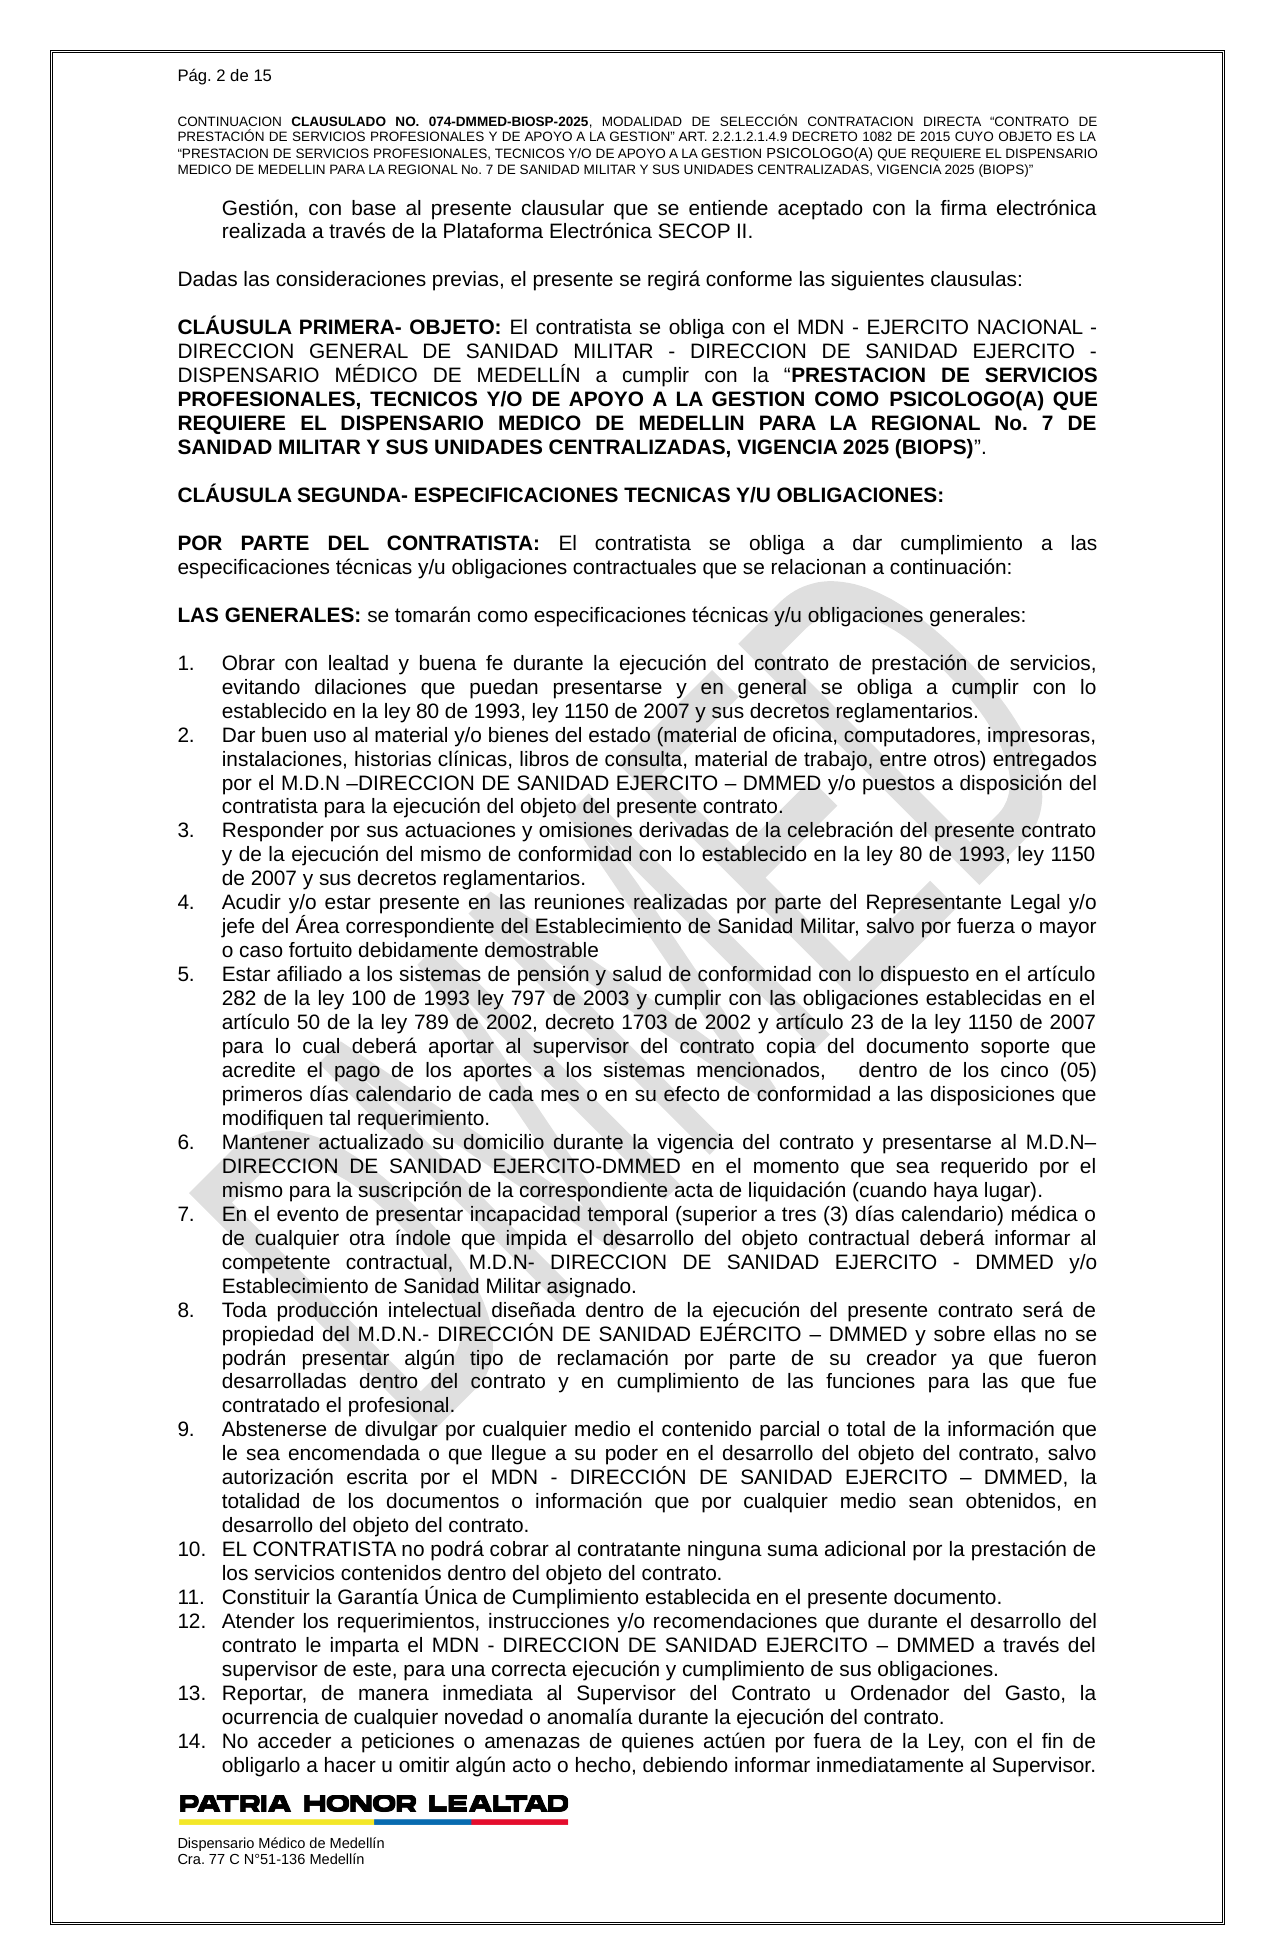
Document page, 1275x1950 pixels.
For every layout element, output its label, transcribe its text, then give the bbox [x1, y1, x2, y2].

text CLÁUSULA PRIMERA- OBJETO: El contratista se obliga con el MDN - EJERCITO NACIONAL - DIRECCION GENERAL DE SANIDAD MILITAR - DIRECCION DE SANIDAD EJERCITO - DISPENSARIO MÉDICO DE MEDELLÍN a cumplir con la “PRESTACION DE SERVICIOS PROFESIONALES, TECNICOS Y/O DE APOYO A LA GESTION COMO PSICOLOGO(A) QUE REQUIERE EL DISPENSARIO MEDICO DE MEDELLIN PARA LA REGIONAL No. 7 DE SANIDAD MILITAR Y SUS UNIDADES CENTRALIZADAS, VIGENCIA 2025 (BIOPS)”. [177, 315, 1098, 459]
list Estar afiliado a los sistemas de pensión y salud de conformidad con lo dispuesto en el artículo 282 de la ley 100 de 1993 ley 797 de 2003 y cumplir con las obligaciones establecidas en el artículo 50 de la ley 789 de 2002, decreto 1703 de 2002 y artículo 23 de la ley 1150 de 2007 para lo cual deberá aportar al supervisor del contrato copia del documento soporte que acredite el pago de los aportes a los sistemas mencionados, dentro de los cinco (05) primeros días calendario de cada mes o en su efecto de conformidad a las disposiciones que modifiquen tal requerimiento. [177, 962, 1098, 1130]
list Obrar con lealtad y buena fe durante la ejecución del contrato de prestación de servicios, evitando dilaciones que puedan presentarse y en general se obliga a cumplir con lo establecido en la ley 80 de 1993, ley 1150 de 2007 y sus decretos reglamentarios. [177, 651, 1098, 722]
list En el evento de presentar incapacidad temporal (superior a tres (3) días calendario) médica o de cualquier otra índole que impida el desarrollo del objeto contractual deberá informar al competente contractual, M.D.N- DIRECCION DE SANIDAD EJERCITO - DMMED y/o Establecimiento de Sanidad Militar asignado. [177, 1202, 1098, 1297]
list Responder por sus actuaciones y omisiones derivadas de la celebración del presente contrato y de la ejecución del mismo de conformidad con lo establecido en la ley 80 de 1993, ley 1150 de 2007 y sus decretos reglamentarios. [177, 818, 1098, 890]
list Reportar, de manera inmediata al Supervisor del Contrato u Ordenador del Gasto, la ocurrencia de cualquier novedad o anomalía durante la ejecución del contrato. [177, 1681, 1098, 1729]
list Mantener actualizado su domicilio durante la vigencia del contrato y presentarse al M.D.N–DIRECCION DE SANIDAD EJERCITO-DMMED en el momento que sea requerido por el mismo para la suscripción de la correspondiente acta de liquidación (cuando haya lugar). [177, 1130, 1098, 1202]
list Atender los requerimientos, instrucciones y/o recomendaciones que durante el desarrollo del contrato le imparta el MDN - DIRECCION DE SANIDAD EJERCITO – DMMED a través del supervisor de este, para una correcta ejecución y cumplimiento de sus obligaciones. [177, 1609, 1098, 1681]
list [177, 195, 1098, 243]
text Dadas las consideraciones previas, el presente se regirá conforme las siguientes clausulas: [177, 267, 1098, 291]
list Abstenerse de divulgar por cualquier medio el contenido parcial o total de la información que le sea encomendada o que llegue a su poder en el desarrollo del objeto del contrato, salvo autorización escrita por el MDN - DIRECCIÓN DE SANIDAD EJERCITO – DMMED, la totalidad de los documentos o información que por cualquier medio sean obtenidos, en desarrollo del objeto del contrato. [177, 1417, 1098, 1537]
picture [179, 1795, 569, 1825]
text LAS GENERALES: se tomarán como especificaciones técnicas y/u obligaciones generales: [177, 603, 1098, 627]
list Dar buen uso al material y/o bienes del estado (material de oficina, computadores, impresoras, instalaciones, historias clínicas, libros de consulta, material de trabajo, entre otros) entregados por el M.D.N –DIRECCION DE SANIDAD EJERCITO – DMMED y/o puestos a disposición del contratista para la ejecución del objeto del presente contrato. [177, 722, 1098, 818]
list No acceder a peticiones o amenazas de quienes actúen por fuera de la Ley, con el fin de obligarlo a hacer u omitir algún acto o hecho, debiendo informar inmediatamente al Supervisor. [177, 1729, 1098, 1777]
list Constituir la Garantía Única de Cumplimiento establecida en el presente documento. [177, 1585, 1098, 1609]
list Toda producción intelectual diseñada dentro de la ejecución del presente contrato será de propiedad del M.D.N.- DIRECCIÓN DE SANIDAD EJÉRCITO – DMMED y sobre ellas no se podrán presentar algún tipo de reclamación por parte de su creador ya que fueron desarrolladas dentro del contrato y en cumplimiento de las funciones para las que fue contratado el profesional. [177, 1297, 1098, 1417]
list EL CONTRATISTA no podrá cobrar al contratante ninguna suma adicional por la prestación de los servicios contenidos dentro del objeto del contrato. [177, 1537, 1098, 1585]
text CLÁUSULA SEGUNDA- ESPECIFICACIONES TECNICAS Y/U OBLIGACIONES: [177, 483, 1098, 507]
text POR PARTE DEL CONTRATISTA: El contratista se obliga a dar cumplimiento a las especificaciones técnicas y/u obligaciones contractuales que se relacionan a continuación: [177, 531, 1098, 579]
list Acudir y/o estar presente en las reuniones realizadas por parte del Representante Legal y/o jefe del Área correspondiente del Establecimiento de Sanidad Militar, salvo por fuerza o mayor o caso fortuito debidamente demostrable [177, 890, 1098, 962]
